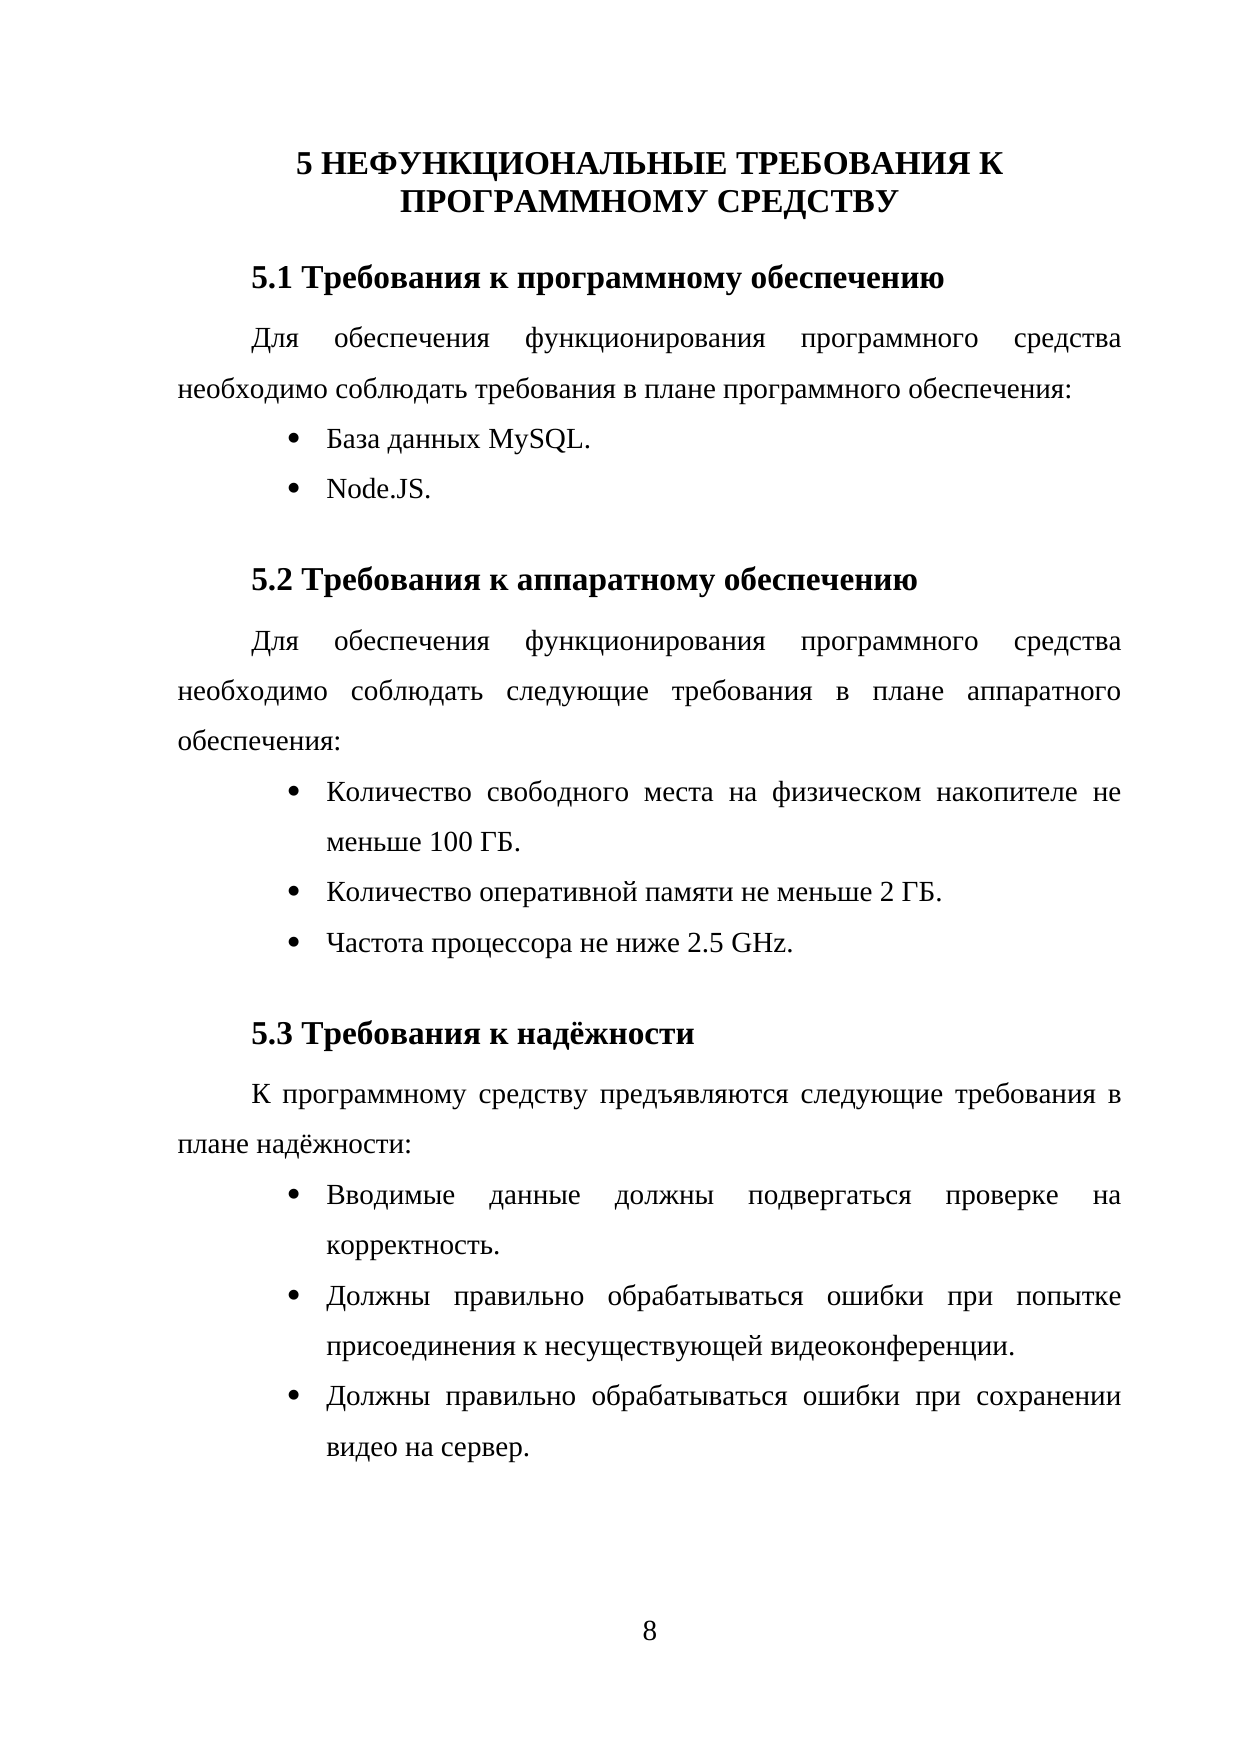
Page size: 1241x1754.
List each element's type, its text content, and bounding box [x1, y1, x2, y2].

subtitle 5.3 Требования к надёжности [177, 1013, 1122, 1051]
text Для обеспечения функционирования программного средства необходимо соблюдать следующие требования в плане аппаратного обеспечения: [177, 623, 1122, 757]
subtitle 5.1 Требования к программному обеспечению [177, 257, 1122, 296]
list Количество свободного места на физическом накопителе не меньше 100 ГБ. [288, 774, 1122, 858]
subtitle 5.2 Требования к аппаратному обеспечению [177, 559, 1122, 598]
list Node.JS. [288, 472, 1122, 505]
list Частота процессора не ниже 2.5 GHz. [288, 925, 1122, 959]
subtitle 5 НЕФУНКЦИОНАЛЬНЫЕ ТРЕБОВАНИЯ К ПРОГРАММНОМУ СРЕДСТВУ [177, 143, 1122, 220]
list База данных MySQL. [288, 421, 1122, 455]
text Для обеспечения функционирования программного средства необходимо соблюдать требования в плане программного обеспечения: [177, 321, 1122, 404]
list Должны правильно обрабатываться ошибки при попытке присоединения к несуществующей видеоконференции. [288, 1278, 1122, 1362]
text К программному средству предъявляются следующие требования в плане надёжности: [177, 1076, 1122, 1160]
list Количество оперативной памяти не меньше 2 ГБ. [288, 874, 1122, 908]
list Должны правильно обрабатываться ошибки при сохранении видео на сервер. [288, 1378, 1122, 1462]
list Вводимые данные должны подвергаться проверке на корректность. [288, 1177, 1122, 1261]
